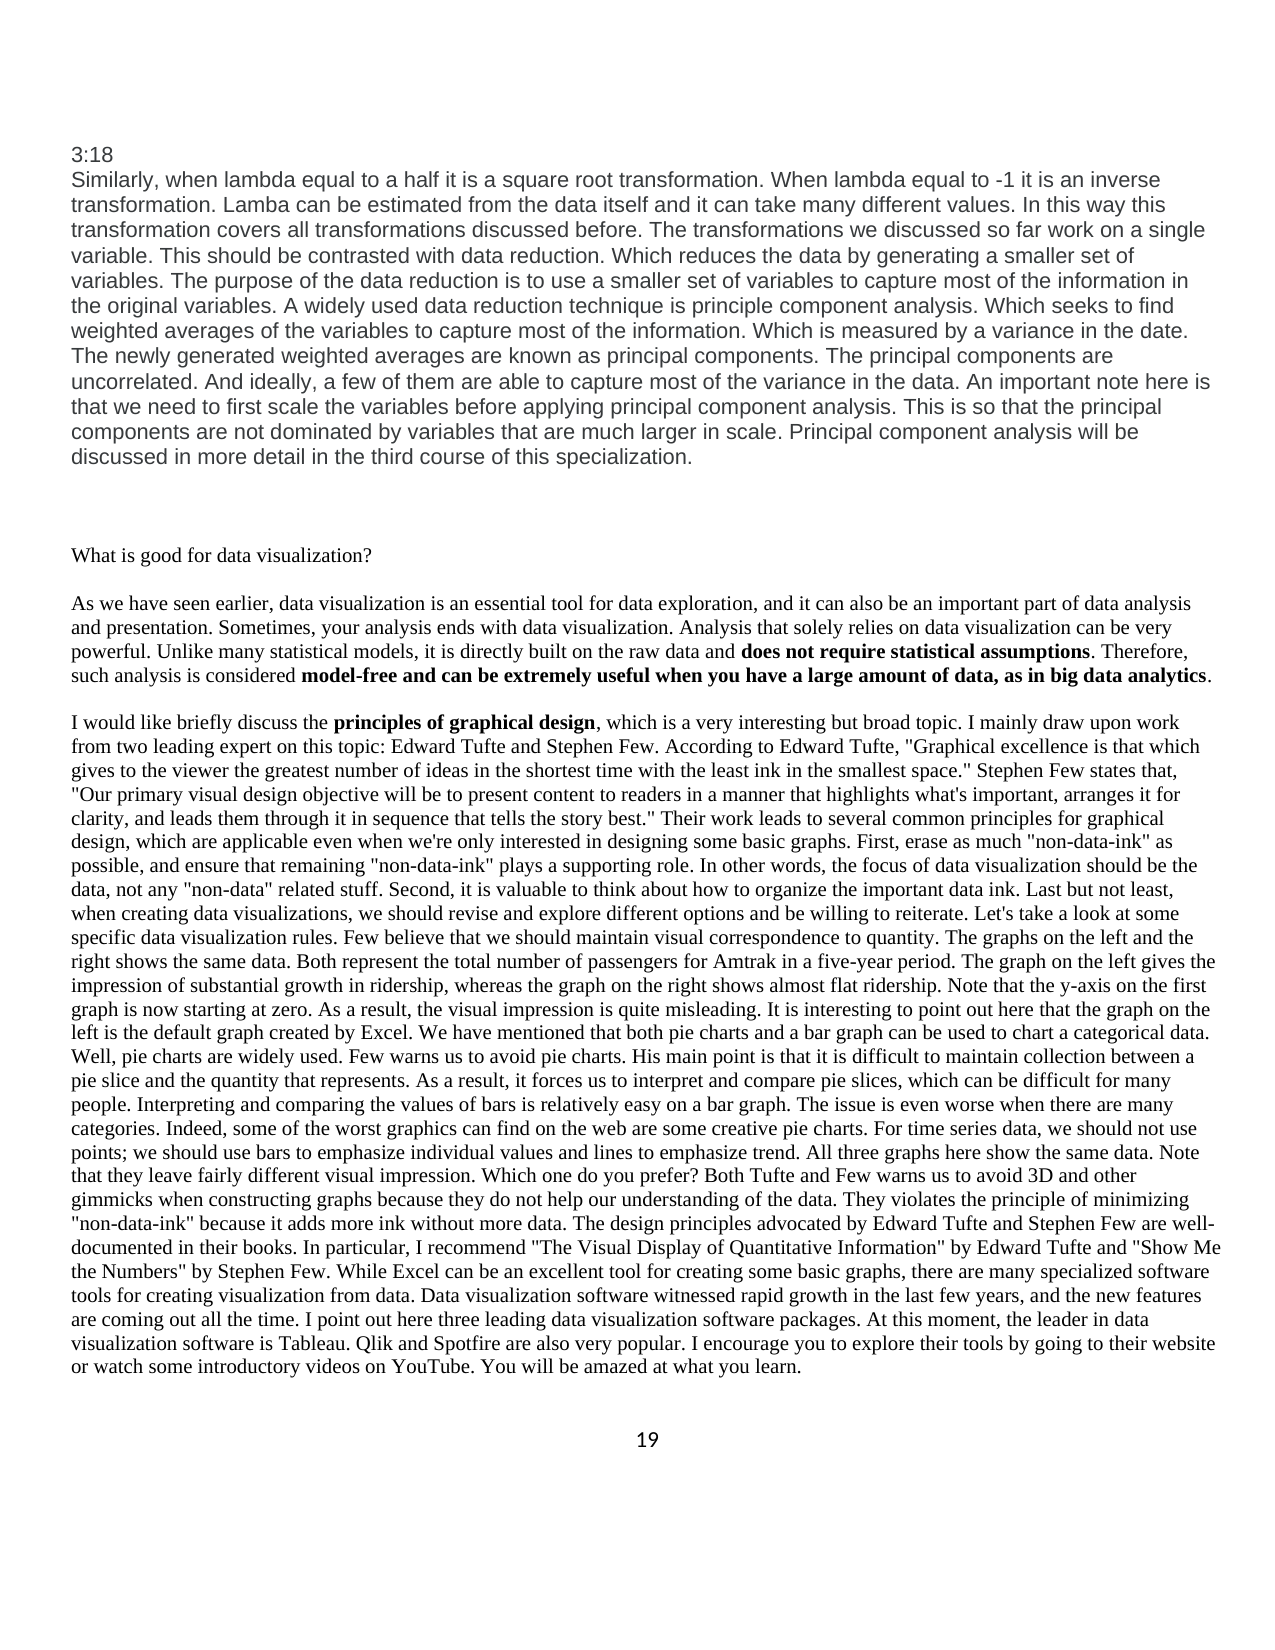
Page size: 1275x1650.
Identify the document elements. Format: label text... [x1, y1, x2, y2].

text Similarly, when lambda equal to a half it is a square root transformation. When lambda equal to -1 it is an inverse transformation. Lamba can be estimated from the data itself and it can take many different values. In this way this transformation covers all transformations discussed before. The transformations we discussed so far work on a single variable. This should be contrasted with data reduction. Which reduces the data by generating a smaller set of variables. The purpose of the data reduction is to use a smaller set of variables to capture most of the information in the original variables. A widely used data reduction technique is principle component analysis. Which seeks to find weighted averages of the variables to capture most of the information. Which is measured by a variance in the date. The newly generated weighted averages are known as principal components. The principal components are uncorrelated. And ideally, a few of them are able to capture most of the variance in the data. An important note here is that we need to first scale the variables before applying principal component analysis. This is so that the principal components are not dominated by variables that are much larger in scale. Principal component analysis will be discussed in more detail in the third course of this specialization. [71, 167, 1223, 469]
text What is good for data visualization? [71, 544, 1223, 567]
text I would like briefly discuss the principles of graphical design, which is a very interesting but broad topic. I mainly draw upon work from two leading expert on this topic: Edward Tufte and Stephen Few. According to Edward Tufte, "Graphical excellence is that which gives to the viewer the greatest number of ideas in the shortest time with the least ink in the smallest space." Stephen Few states that, "Our primary visual design objective will be to present content to readers in a manner that highlights what's important, arranges it for clarity, and leads them through it in sequence that tells the story best." Their work leads to several common principles for graphical design, which are applicable even when we're only interested in designing some basic graphs. First, erase as much "non-data-ink" as possible, and ensure that remaining "non-data-ink" plays a supporting role. In other words, the focus of data visualization should be the data, not any "non-data" related stuff. Second, it is valuable to think about how to organize the important data ink. Last but not least, when creating data visualizations, we should revise and explore different options and be willing to reiterate. Let's take a look at some specific data visualization rules. Few believe that we should maintain visual correspondence to quantity. The graphs on the left and the right shows the same data. Both represent the total number of passengers for Amtrak in a five-year period. The graph on the left gives the impression of substantial growth in ridership, whereas the graph on the right shows almost flat ridership. Note that the y-axis on the first graph is now starting at zero. As a result, the visual impression is quite misleading. It is interesting to point out here that the graph on the left is the default graph created by Excel. We have mentioned that both pie charts and a bar graph can be used to chart a categorical data. Well, pie charts are widely used. Few warns us to avoid pie charts. His main point is that it is difficult to maintain collection between a pie slice and the quantity that represents. As a result, it forces us to interpret and compare pie slices, which can be difficult for many people. Interpreting and comparing the values of bars is relatively easy on a bar graph. The issue is even worse when there are many categories. Indeed, some of the worst graphics can find on the web are some creative pie charts. For time series data, we should not use points; we should use bars to emphasize individual values and lines to emphasize trend. All three graphs here show the same data. Note that they leave fairly different visual impression. Which one do you prefer? Both Tufte and Few warns us to avoid 3D and other gimmicks when constructing graphs because they do not help our understanding of the data. They violates the principle of minimizing "non-data-ink" because it adds more ink without more data. The design principles advocated by Edward Tufte and Stephen Few are well-documented in their books. In particular, I recommend "The Visual Display of Quantitative Information" by Edward Tufte and "Show Me the Numbers" by Stephen Few. While Excel can be an excellent tool for creating some basic graphs, there are many specialized software tools for creating visualization from data. Data visualization software witnessed rapid growth in the last few years, and the new features are coming out all the time. I point out here three leading data visualization software packages. At this moment, the leader in data visualization software is Tableau. Qlik and Spotfire are also very popular. I encourage you to explore their tools by going to their website or watch some introductory videos on YouTube. You will be amazed at what you learn. [71, 711, 1223, 1378]
text 3:18 [71, 142, 1223, 167]
text As we have seen earlier, data visualization is an essential tool for data exploration, and it can also be an important part of data analysis and presentation. Sometimes, your analysis ends with data visualization. Analysis that solely relies on data visualization can be very powerful. Unlike many statistical models, it is directly built on the raw data and does not require statistical assumptions. Therefore, such analysis is considered model-free and can be extremely useful when you have a large amount of data, as in big data analytics. [71, 591, 1223, 687]
